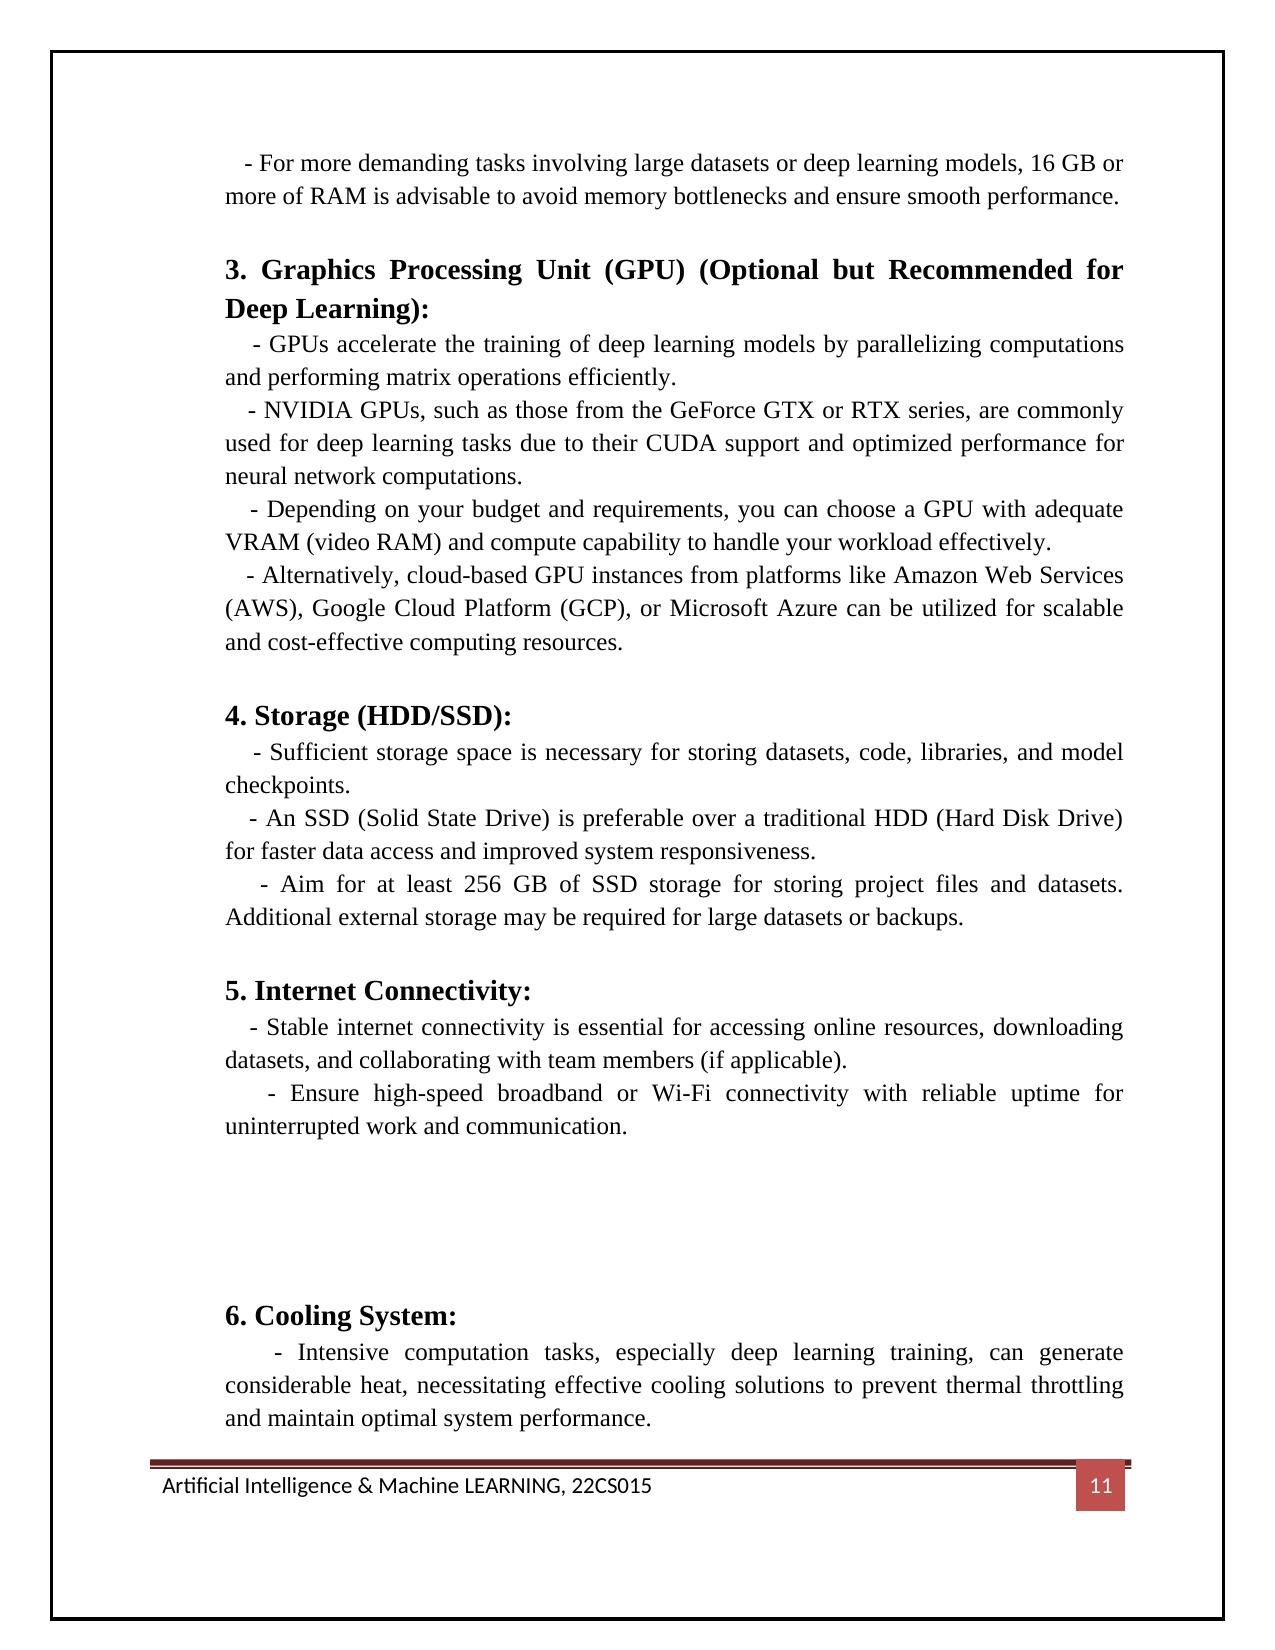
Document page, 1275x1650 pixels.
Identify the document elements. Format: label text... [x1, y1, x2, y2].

list - Aim for at least 256 GB of SSD storage for storing project files and datasets. Additional external storage may be required for large datasets or backups. [225, 869, 1125, 931]
list 3. Graphics Processing Unit (GPU) (Optional but Recommended for Deep Learning): [225, 252, 1125, 324]
list 5. Internet Connectivity: [225, 973, 1125, 1007]
list - For more demanding tasks involving large datasets or deep learning models, 16 GB or more of RAM is advisable to avoid memory bottlenecks and ensure smooth performance. [225, 148, 1125, 209]
list - Intensive computation tasks, especially deep learning training, can generate considerable heat, necessitating effective cooling solutions to prevent thermal throttling and maintain optimal system performance. [225, 1337, 1125, 1431]
list - Stable internet connectivity is essential for accessing online resources, downloading datasets, and collaborating with team members (if applicable). [225, 1012, 1125, 1074]
list - An SSD (Solid State Drive) is preferable over a traditional HDD (Hard Disk Drive) for faster data access and improved system responsiveness. [225, 803, 1125, 864]
list - NVIDIA GPUs, such as those from the GeForce GTX or RTX series, are commonly used for deep learning tasks due to their CUDA support and optimized performance for neural network computations. [225, 395, 1125, 490]
list 6. Cooling System: [225, 1298, 1125, 1332]
list - Ensure high-speed broadband or Wi-Fi connectivity with reliable uptime for uninterrupted work and communication. [225, 1078, 1125, 1140]
list - Alternatively, cloud-based GPU instances from platforms like Amazon Web Services (AWS), Google Cloud Platform (GCP), or Microsoft Azure can be utilized for scalable and cost-effective computing resources. [225, 561, 1125, 655]
list - GPUs accelerate the training of deep learning models by parallelizing computations and performing matrix operations efficiently. [225, 329, 1125, 391]
list - Depending on your budget and requirements, you can choose a GPU with adequate VRAM (video RAM) and compute capability to handle your workload effectively. [225, 494, 1125, 556]
list - Sufficient storage space is necessary for storing datasets, code, libraries, and model checkpoints. [225, 737, 1125, 798]
list 4. Storage (HDD/SSD): [225, 698, 1125, 732]
